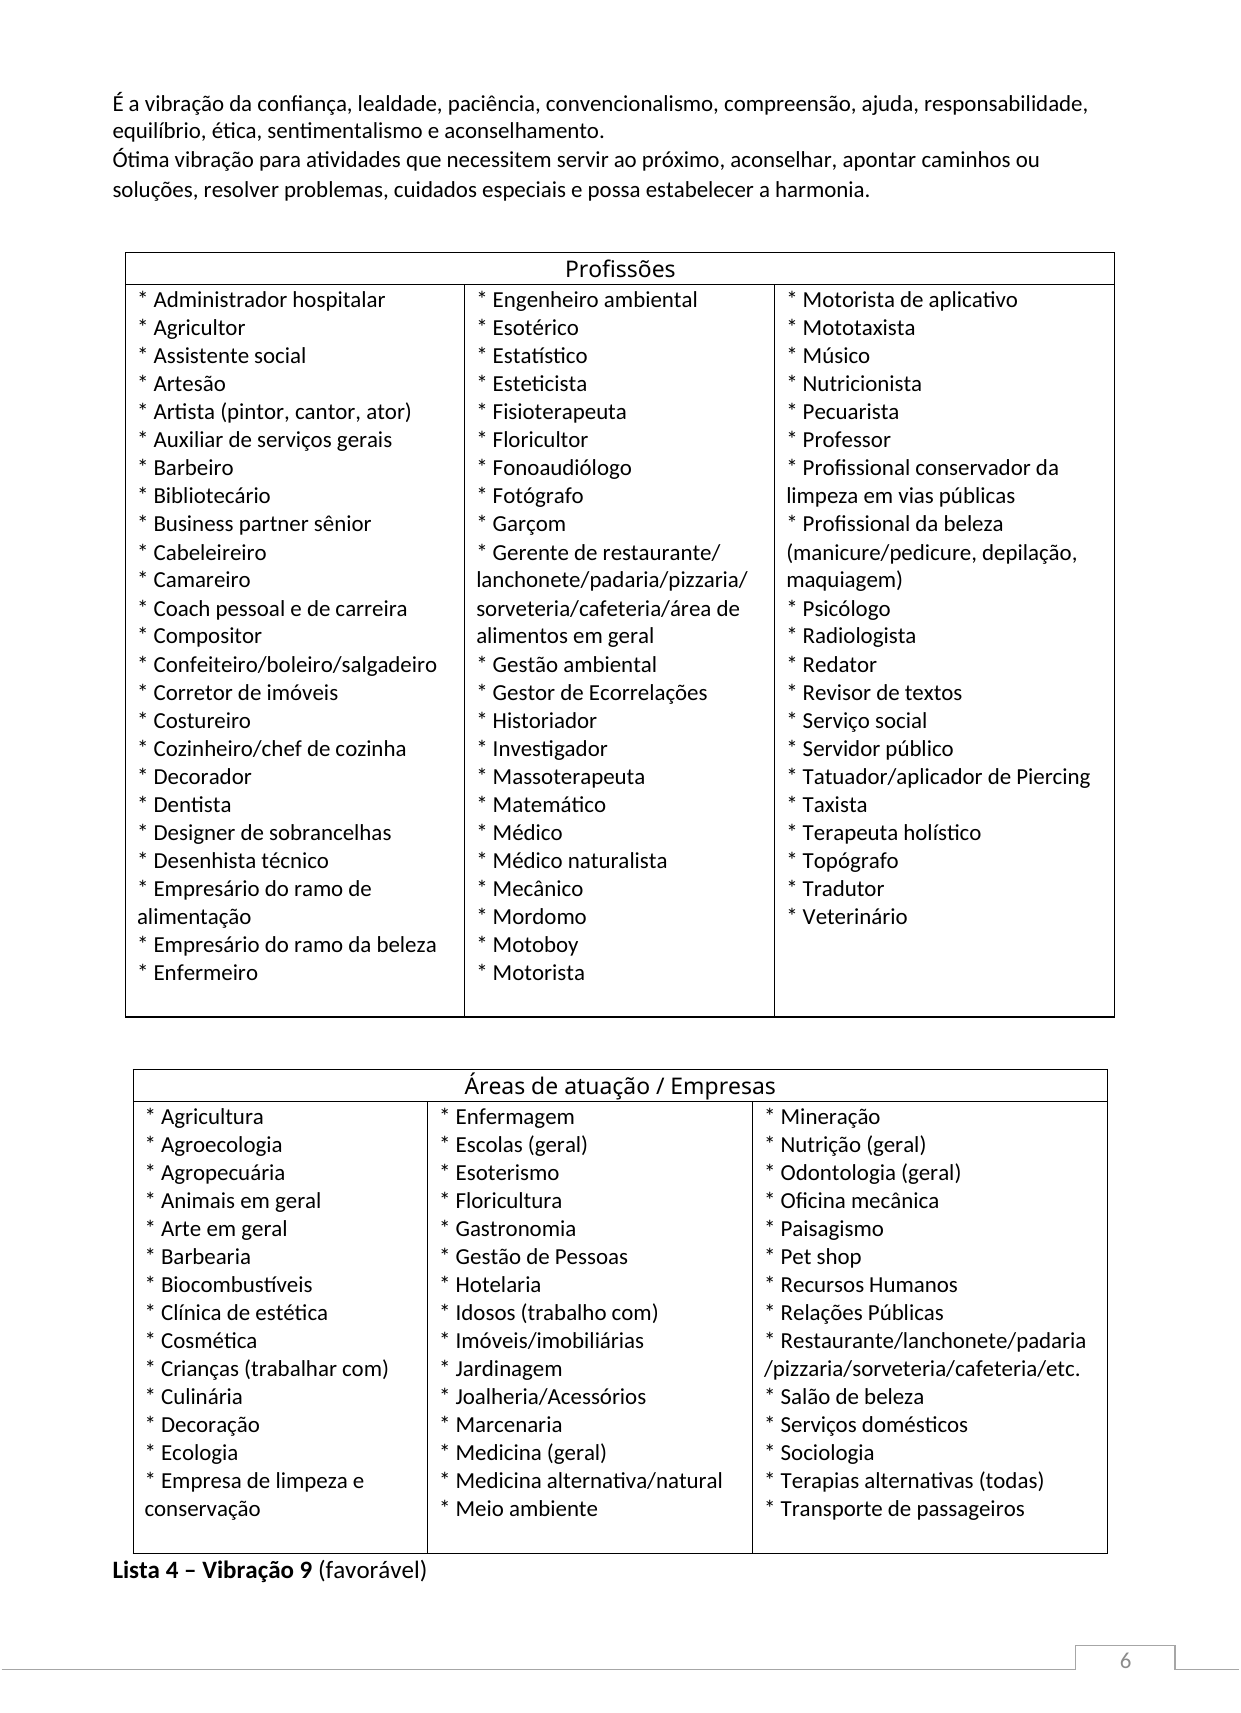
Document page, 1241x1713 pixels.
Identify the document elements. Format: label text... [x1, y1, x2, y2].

table_header Profissões [126, 253, 1114, 284]
table_cell * Enfermagem * Escolas (geral) * Esoterismo * Floricultura * Gastronomia * Gestão de Pessoas * Hotelaria * Idosos (trabalho com) * Imóveis/imobiliárias * Jardinagem * Joalheria/Acessórios * Marcenaria * Medicina (geral) * Medicina alternativa/natural * Meio ambiente [428, 1102, 752, 1553]
table_cell * Engenheiro ambiental * Esotérico * Estatístico * Esteticista * Fisioterapeuta * Floricultor * Fonoaudiólogo * Fotógrafo * Garçom * Gerente de restaurante/ lanchonete/padaria/pizzaria/ sorveteria/cafeteria/área de alimentos em geral * Gestão ambiental * Gestor de Ecorrelações * Historiador * Investigador * Massoterapeuta * Matemático * Médico * Médico naturalista * Mecânico * Mordomo * Motoboy * Motorista [465, 285, 774, 1016]
table_cell * Administrador hospitalar * Agricultor * Assistente social * Artesão * Artista (pintor, cantor, ator) * Auxiliar de serviços gerais * Barbeiro * Bibliotecário * Business partner sênior * Cabeleireiro * Camareiro * Coach pessoal e de carreira * Compositor * Confeiteiro/boleiro/salgadeiro * Corretor de imóveis * Costureiro * Cozinheiro/chef de cozinha * Decorador * Dentista * Designer de sobrancelhas * Desenhista técnico * Empresário do ramo de alimentação * Empresário do ramo da beleza * Enfermeiro [126, 285, 464, 1016]
table_cell * Mineração * Nutrição (geral) * Odontologia (geral) * Oficina mecânica * Paisagismo * Pet shop * Recursos Humanos * Relações Públicas * Restaurante/lanchonete/padaria /pizzaria/sorveteria/cafeteria/etc. * Salão de beleza * Serviços domésticos * Sociologia * Terapias alternativas (todas) * Transporte de passageiros [753, 1102, 1107, 1553]
table_header Áreas de atuação / Empresas [134, 1070, 1107, 1101]
table_cell * Agricultura * Agroecologia * Agropecuária * Animais em geral * Arte em geral * Barbearia * Biocombustíveis * Clínica de estética * Cosmética * Crianças (trabalhar com) * Culinária * Decoração * Ecologia * Empresa de limpeza e conservação [134, 1102, 427, 1553]
table_cell * Motorista de aplicativo * Mototaxista * Músico * Nutricionista * Pecuarista * Professor * Profissional conservador da limpeza em vias públicas * Profissional da beleza (manicure/pedicure, depilação, maquiagem) * Psicólogo * Radiologista * Redator * Revisor de textos * Serviço social * Servidor público * Tatuador/aplicador de Piercing * Taxista * Terapeuta holístico * Topógrafo * Tradutor * Veterinário [775, 285, 1114, 1016]
text Lista 4 – Vibração 9 (favorável) [112, 1554, 1128, 1584]
text É a vibração da confiança, lealdade, paciência, convencionalismo, compreensão, ajuda, responsabilidade, equilíbrio, ética, sentimentalismo e aconselhamento. Ótima vibração para atividades que necessitem servir ao próximo, aconselhar, apontar caminhos ou soluções, resolver problemas, cuidados especiais e possa estabelecer a harmonia. [112, 89, 1128, 231]
